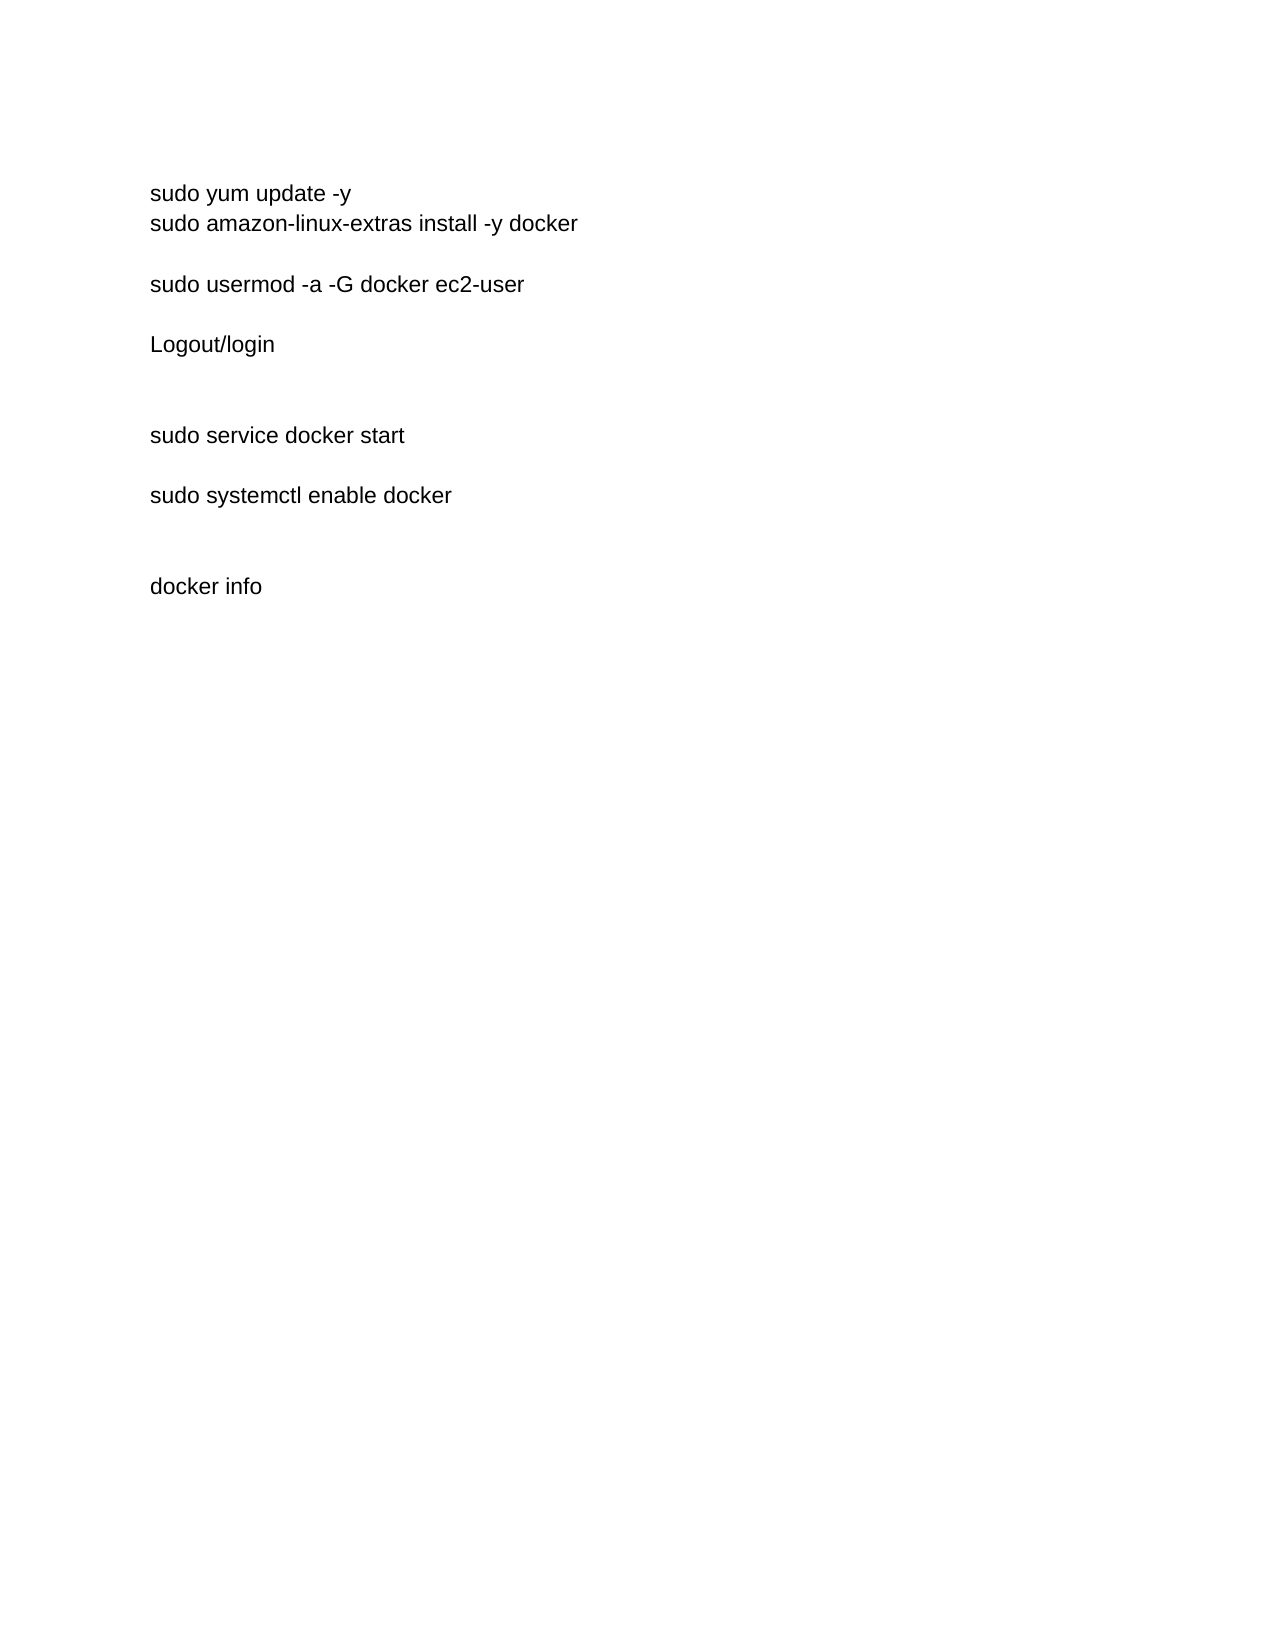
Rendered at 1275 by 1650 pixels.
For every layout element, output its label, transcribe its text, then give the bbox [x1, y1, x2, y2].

text sudo amazon-linux-extras install -y docker [150, 210, 1125, 237]
text sudo service docker start [150, 422, 1125, 448]
text sudo systemctl enable docker [150, 482, 1125, 509]
text sudo usermod -a -G docker ec2-user [150, 271, 1125, 297]
text sudo yum update -y [150, 180, 1125, 207]
text Logout/login [150, 331, 1125, 358]
text docker info [150, 573, 1125, 599]
